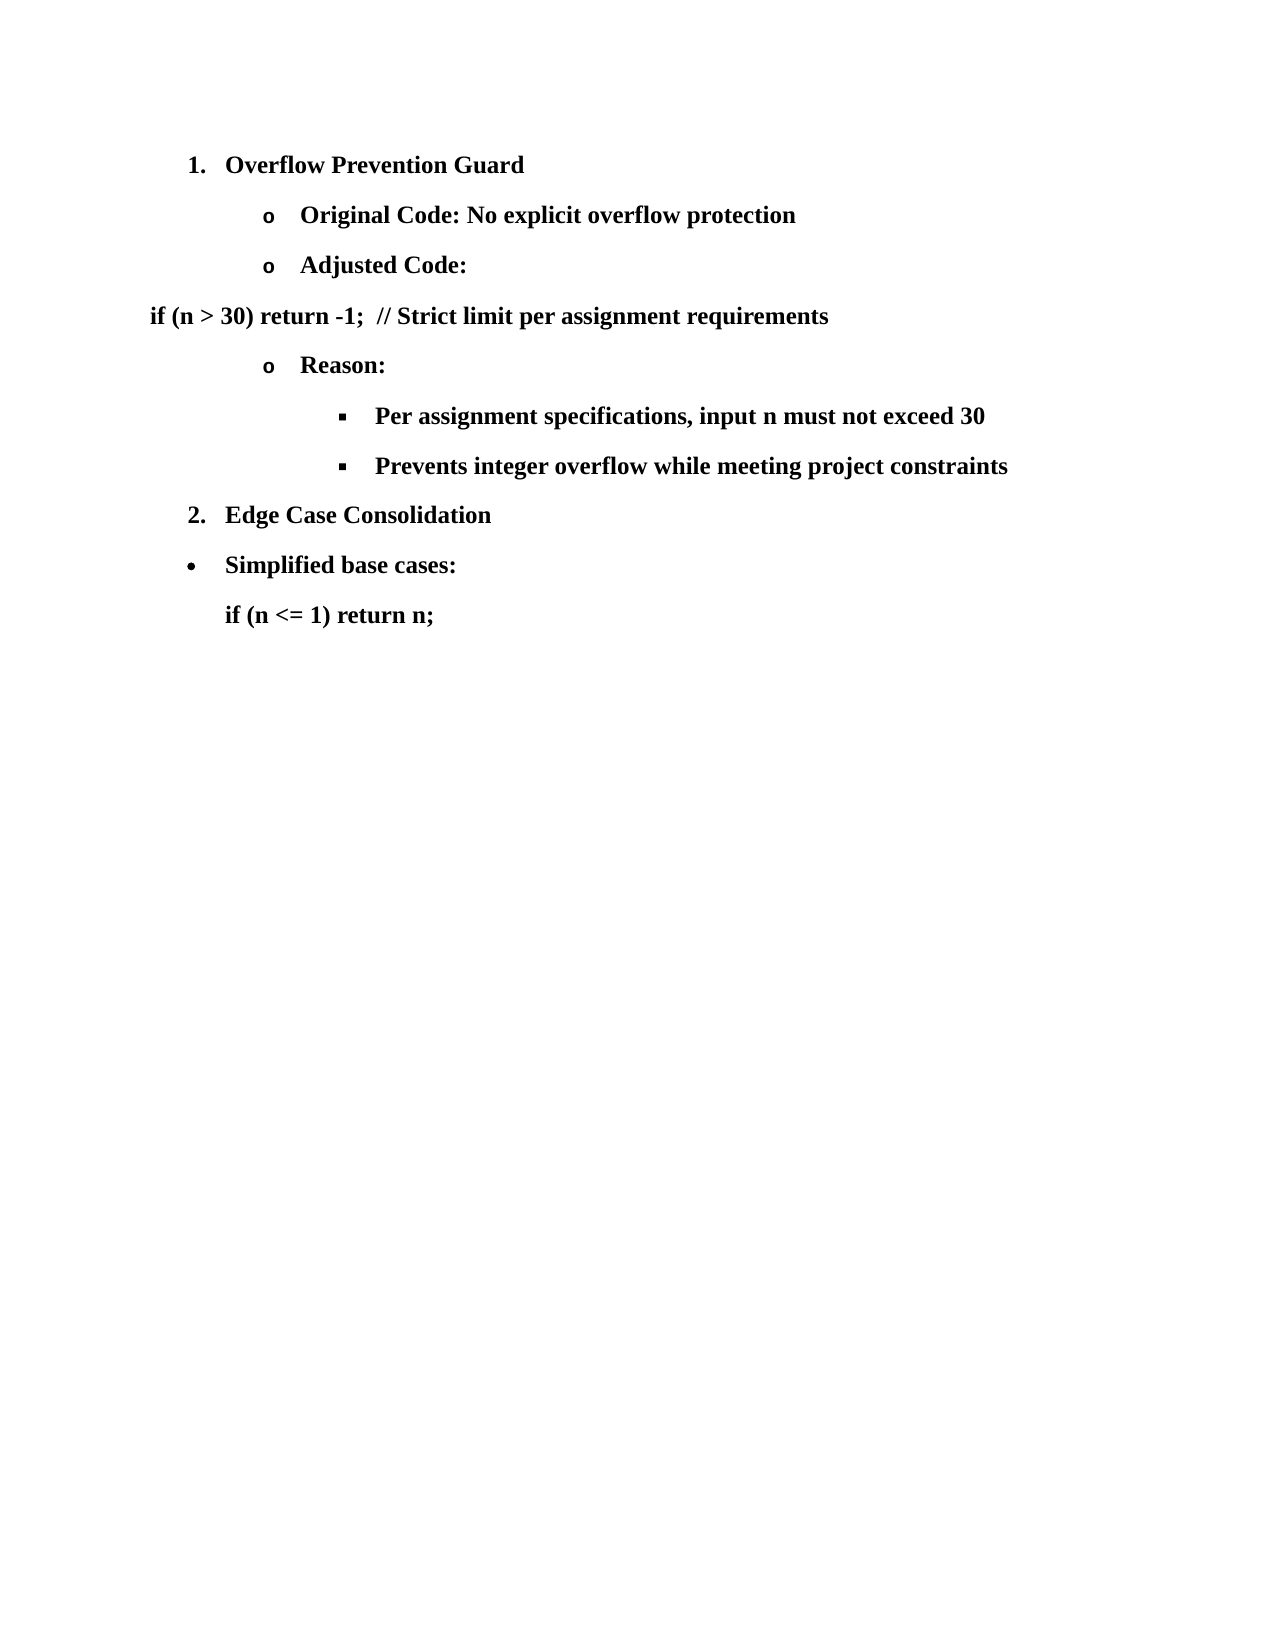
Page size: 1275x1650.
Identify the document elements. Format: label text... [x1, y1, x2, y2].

text if (n > 30) return -1; // Strict limit per assignment requirements [150, 301, 1125, 330]
list Overflow Prevention Guard [187, 150, 1125, 179]
list Original Code: No explicit overflow protection [262, 200, 1125, 229]
list Prevents integer overflow while meeting project constraints [337, 451, 1125, 480]
list Simplified base cases: [187, 550, 1125, 579]
list Adjusted Code: [262, 250, 1125, 280]
list Reason: [262, 351, 1125, 380]
text if (n <= 1) return n; [150, 600, 1125, 629]
list Per assignment specifications, input n must not exceed 30 [337, 401, 1125, 430]
list Edge Case Consolidation [187, 501, 1125, 529]
